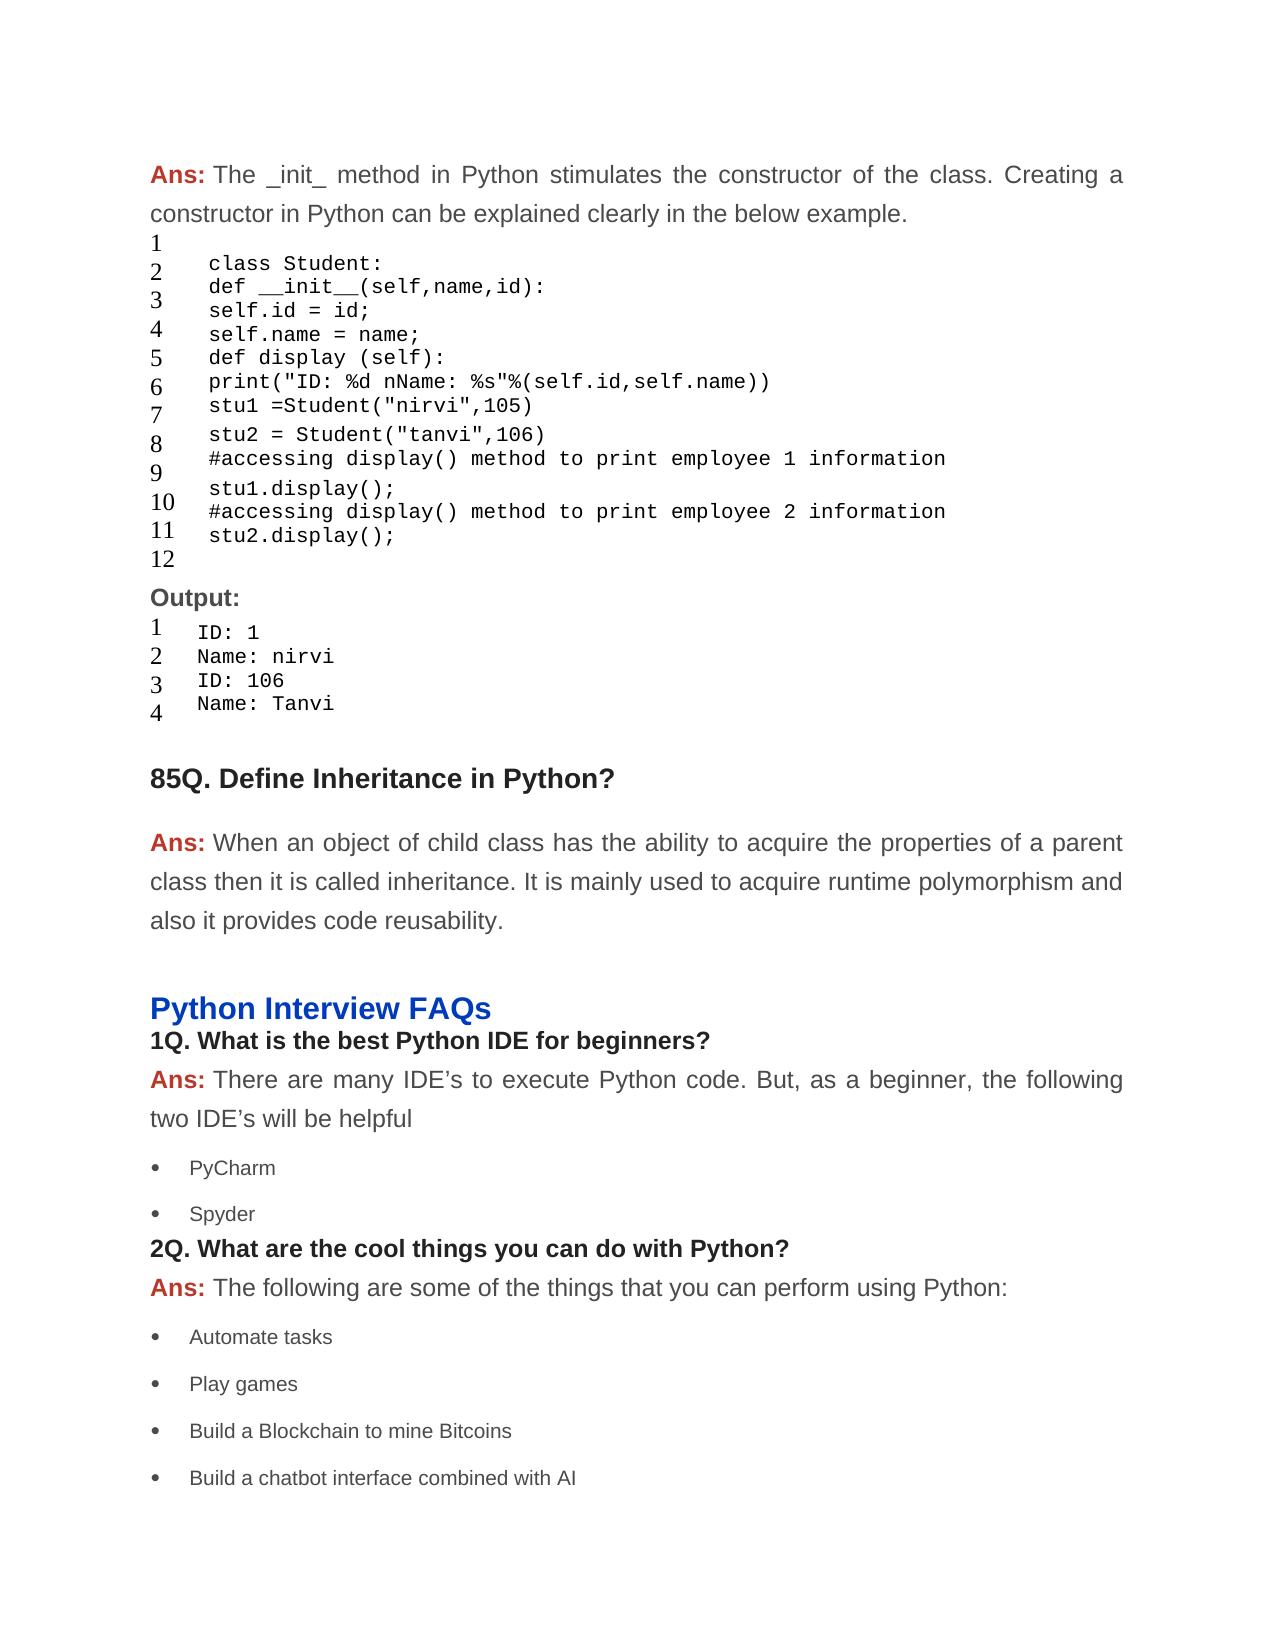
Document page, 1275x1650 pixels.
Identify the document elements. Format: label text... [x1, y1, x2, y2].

text Output: [150, 573, 1125, 612]
text Ans: When an object of child class has the ability to acquire the properties of a parent class then it is called inheritance. It is mainly used to acquire runtime polymorphism and also it provides code reusability. [150, 818, 1125, 935]
list PyCharm [152, 1140, 1125, 1179]
list Spyder [152, 1187, 1125, 1226]
text Ans: The following are some of the things that you can perform using Python: [150, 1263, 1125, 1302]
text Python Interview FAQs [150, 990, 1125, 1026]
text Ans: There are many IDE’s to execute Python code. But, as a beginner, the following two IDE’s will be helpful [150, 1054, 1125, 1132]
list Automate tasks [152, 1310, 1125, 1349]
list Build a chatbot interface combined with AI [152, 1450, 1125, 1489]
table_header 1 2 3 4 5 6 7 8 9 10 11 12 [150, 228, 208, 573]
list Play games [152, 1357, 1125, 1396]
list Build a Blockchain to mine Bitcoins [152, 1403, 1125, 1442]
text Ans: The _init_ method in Python stimulates the constructor of the class. Creating a constructor in Python can be explained clearly in the below example. [150, 150, 1125, 228]
text 2Q. What are the cool things you can do with Python? [150, 1234, 1125, 1263]
table_header ID: 1 Name: nirvi ID: 106 Name: Tanvi [197, 612, 1186, 727]
text 85Q. Define Inheritance in Python? [150, 751, 1125, 794]
table_header 1 2 3 4 [150, 612, 197, 727]
table_header class Student: def __init__(self,name,id): self.id = id; self.name = name; def display (self): print("ID: %d nName: %s"%(self.id,self.name)) stu1 =Student("nirvi",105) stu2 = Student("tanvi",106) #accessing display() method to print employee 1 information stu1.display(); #accessing display() method to print employee 2 information stu2.display(); [208, 228, 1186, 573]
text 1Q. What is the best Python IDE for beginners? [150, 1026, 1125, 1054]
